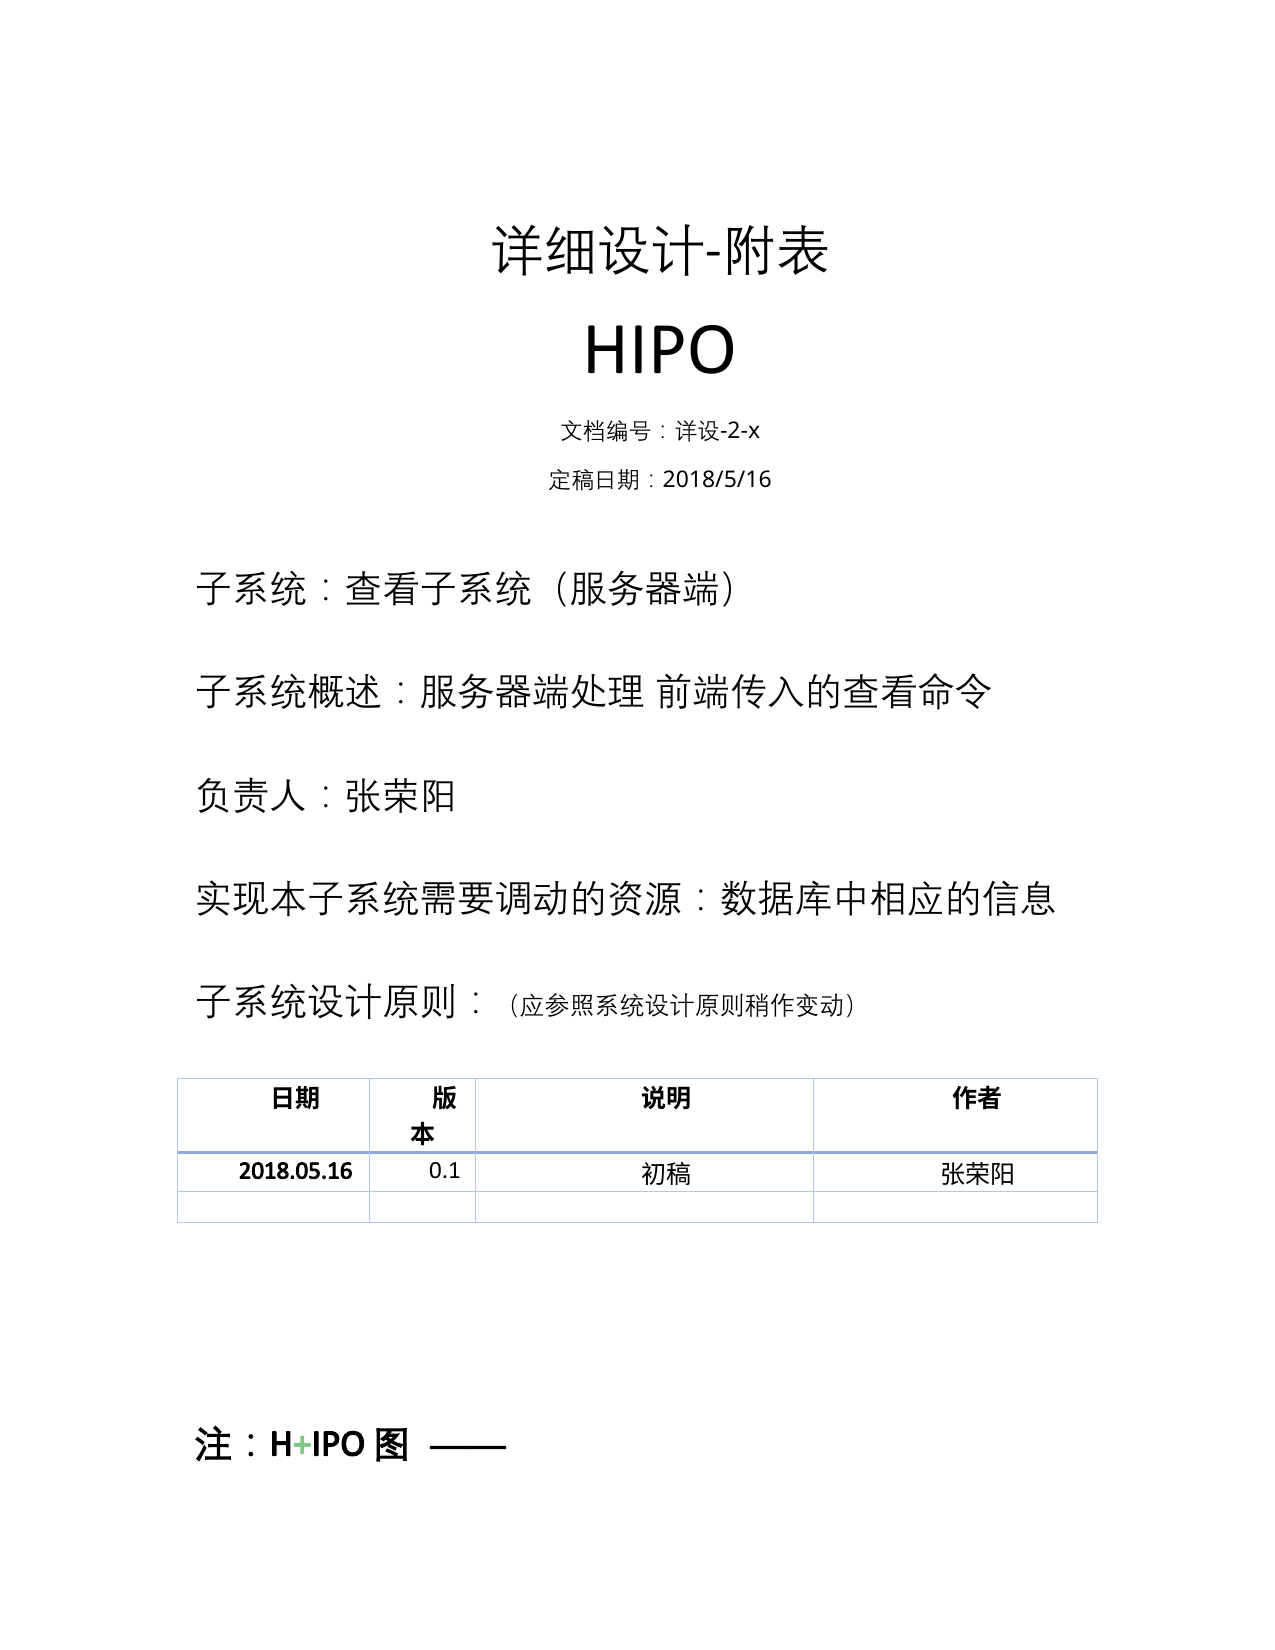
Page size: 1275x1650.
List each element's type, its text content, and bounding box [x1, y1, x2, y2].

table_cell [178, 1192, 369, 1222]
text 实现本子系统需要调动的资源：数据库中相应的信息 [150, 880, 1125, 919]
table_header 日期 [178, 1079, 369, 1151]
text 负责人：张荣阳 [150, 777, 1125, 816]
text 子系统设计原则：（应参照系统设计原则稍作变动） [150, 983, 1125, 1022]
table_cell [814, 1192, 1097, 1222]
text 子系统概述：服务器端处理 前端传入的查看命令 [150, 673, 1125, 712]
text 子系统：查看子系统（服务器端） [150, 570, 1125, 609]
table_header 说明 [476, 1079, 813, 1151]
text HIPO [150, 301, 1125, 392]
text 注：H+IPO图 —— [150, 1419, 1125, 1465]
table_cell 0.1 [370, 1154, 475, 1191]
text 文档编号：详设-2-x [150, 413, 1125, 445]
table_cell [476, 1192, 813, 1222]
table_header 版本 [370, 1079, 475, 1151]
table_header 作者 [814, 1079, 1097, 1151]
table_cell 2018.05.16 [178, 1154, 369, 1191]
text 定稿日期：2018/5/16 [150, 463, 1125, 494]
text 详细设计-附表 [150, 215, 1125, 281]
table_cell 初稿 [476, 1154, 813, 1191]
table_cell [370, 1192, 475, 1222]
table_cell 张荣阳 [814, 1154, 1097, 1191]
